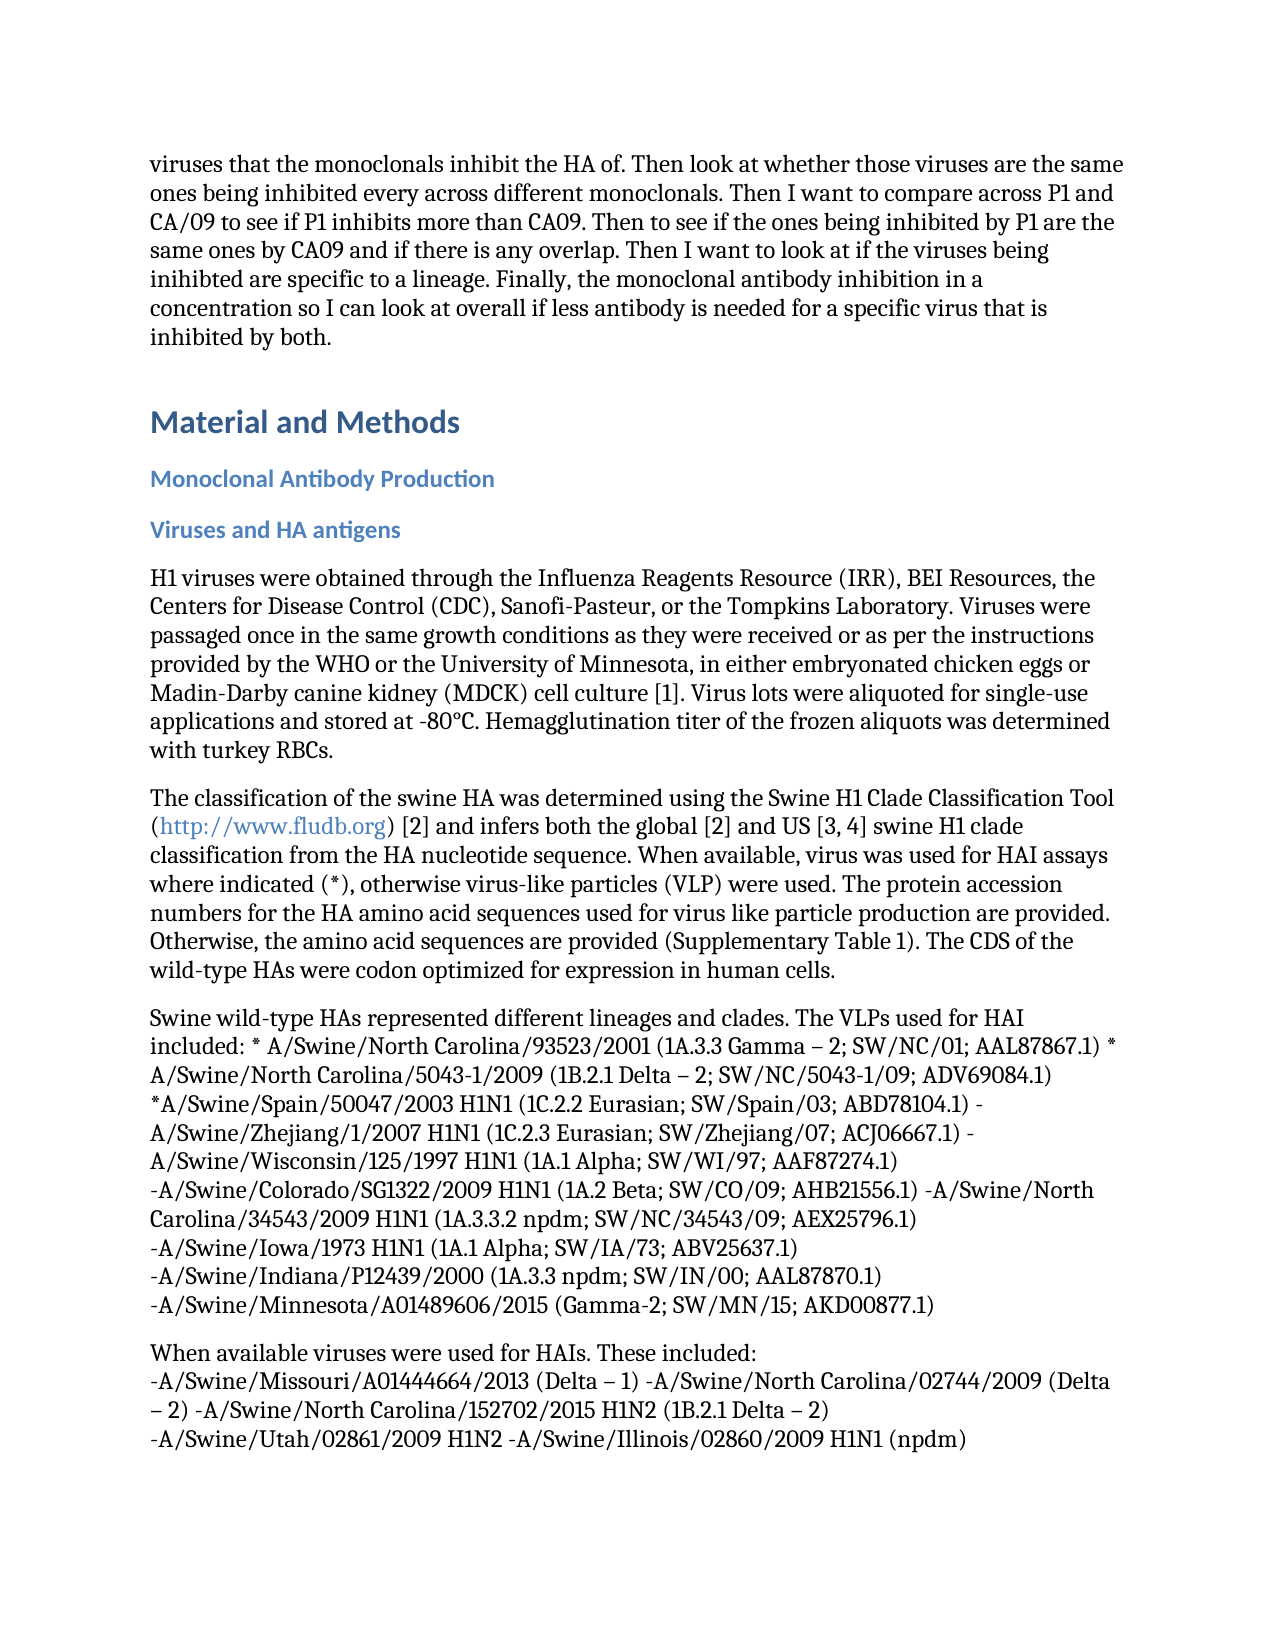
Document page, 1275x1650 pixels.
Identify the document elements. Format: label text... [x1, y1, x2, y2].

text Swine wild-type HAs represented different lineages and clades. The VLPs used for HAI included: * A/Swine/North Carolina/93523/2001 (1A.3.3 Gamma – 2; SW/NC/01; AAL87867.1) * A/Swine/North Carolina/5043-1/2009 (1B.2.1 Delta – 2; SW/NC/5043-1/09; ADV69084.1) *A/Swine/Spain/50047/2003 H1N1 (1C.2.2 Eurasian; SW/Spain/03; ABD78104.1) - A/Swine/Zhejiang/1/2007 H1N1 (1C.2.3 Eurasian; SW/Zhejiang/07; ACJ06667.1) - A/Swine/Wisconsin/125/1997 H1N1 (1A.1 Alpha; SW/WI/97; AAF87274.1) -A/Swine/Colorado/SG1322/2009 H1N1 (1A.2 Beta; SW/CO/09; AHB21556.1) -A/Swine/North Carolina/34543/2009 H1N1 (1A.3.3.2 npdm; SW/NC/34543/09; AEX25796.1) -A/Swine/Iowa/1973 H1N1 (1A.1 Alpha; SW/IA/73; ABV25637.1) -A/Swine/Indiana/P12439/2000 (1A.3.3 npdm; SW/IN/00; AAL87870.1) -A/Swine/Minnesota/A01489606/2015 (Gamma-2; SW/MN/15; AKD00877.1) [150, 1003, 1125, 1320]
subtitle Material and Methods [150, 401, 1125, 442]
text The classification of the swine HA was determined using the Swine H1 Clade Classification Tool (http://www.fludb.org) [2] and infers both the global [2] and US [3, 4] swine H1 clade classification from the HA nucleotide sequence. When available, virus was used for HAI assays where indicated (*), otherwise virus-like particles (VLP) were used. The protein accession numbers for the HA amino acid sequences used for virus like particle production are provided. Otherwise, the amino acid sequences are provided (Supplementary Table 1). The CDS of the wild-type HAs were codon optimized for expression in human cells. [150, 783, 1125, 985]
subtitle Viruses and HA antigens [150, 514, 1125, 545]
subtitle Monoclonal Antibody Production [150, 463, 1125, 493]
text H1 viruses were obtained through the Influenza Reagents Resource (IRR), BEI Resources, the Centers for Disease Control (CDC), Sanofi-Pasteur, or the Tompkins Laboratory. Viruses were passaged once in the same growth conditions as they were received or as per the instructions provided by the WHO or the University of Minnesota, in either embryonated chicken eggs or Madin-Darby canine kidney (MDCK) cell culture [1]. Virus lots were aliquoted for single-use applications and stored at -80°C. Hemagglutination titer of the frozen aliquots was determined with turkey RBCs. [150, 563, 1125, 765]
